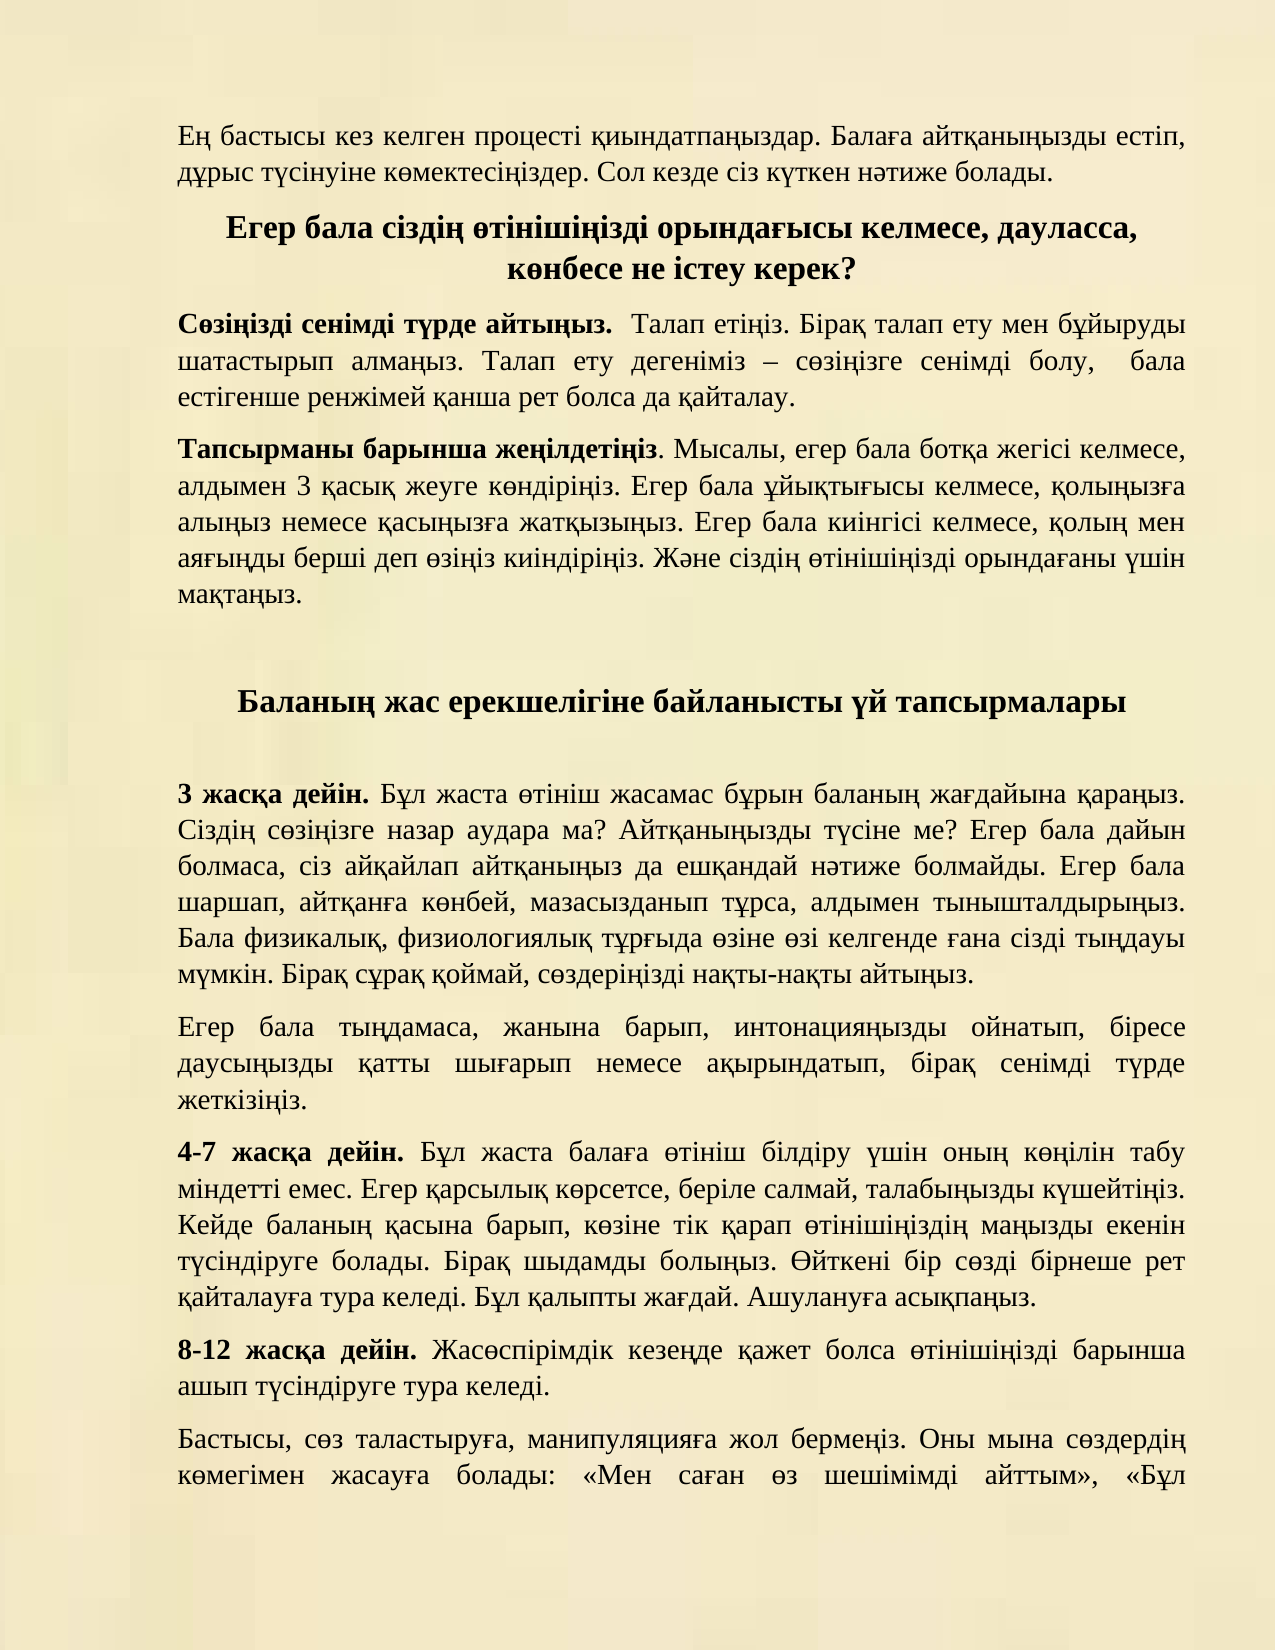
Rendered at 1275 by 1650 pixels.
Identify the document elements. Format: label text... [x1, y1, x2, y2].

text Егер бала сіздің өтінішіңізді орындағысы келмесе, дауласса, көнбесе не істеу керек? [177, 207, 1186, 287]
text Сөзіңізді сенімді түрде айтыңыз. Талап етіңіз. Бірақ талап ету мен бұйыруды шатастырып алмаңыз. Талап ету дегеніміз – сөзіңізге сенімді болу, бала естігенше ренжімей қанша рет болса да қайталау. [177, 306, 1186, 412]
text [177, 1421, 1186, 1491]
text 8-12 жасқа дейін. Жасөспірімдік кезеңде қажет болса өтінішіңізді барынша ашып түсіндіруге тура келеді. [177, 1332, 1186, 1402]
text Ең бастысы кез келген процесті қиындатпаңыздар. Балаға айтқаныңызды естіп, дұрыс түсінуіне көмектесіңіздер. Сол кезде сіз күткен нәтиже болады. [177, 118, 1186, 188]
text Баланың жас ерекшелігіне байланысты үй тапсырмалары [177, 682, 1186, 720]
text Егер бала тыңдамаса, жанына барып, интонацияңызды ойнатып, біресе даусыңызды қатты шығарып немесе ақырындатып, бірақ сенімді түрде жеткізіңіз. [177, 1009, 1186, 1115]
text 3 жасқа дейін. Бұл жаста өтініш жасамас бұрын баланың жағдайына қараңыз. Сіздің сөзіңізге назар аудара ма? Айтқаныңызды түсіне ме? Егер бала дайын болмаса, сіз айқайлап айтқаныңыз да ешқандай нәтиже болмайды. Егер бала шаршап, айтқанға көнбей, мазасызданып тұрса, алдымен тынышталдырыңыз. Бала физикалық, физиологиялық тұрғыда өзіне өзі келгенде ғана сізді тыңдауы мүмкін. Бірақ сұрақ қоймай, сөздеріңізді нақты-нақты айтыңыз. [177, 740, 1186, 990]
text 4-7 жасқа дейін. Бұл жаста балаға өтініш білдіру үшін оның көңілін табу міндетті емес. Егер қарсылық көрсетсе, беріле салмай, талабыңызды күшейтіңіз. Кейде баланың қасына барып, көзіне тік қарап өтінішіңіздің маңызды екенін түсіндіруге болады. Бірақ шыдамды болыңыз. Өйткені бір сөзді бірнеше рет қайталауға тура келеді. Бұл қалыпты жағдай. Ашулануға асықпаңыз. [177, 1134, 1186, 1313]
picture [0, 0, 1275, 1650]
text Тапсырманы барынша жеңілдетіңіз. Мысалы, егер бала ботқа жегісі келмесе, алдымен 3 қасық жеуге көндіріңіз. Егер бала ұйықтығысы келмесе, қолыңызға алыңыз немесе қасыңызға жатқызыңыз. Егер бала киінгісі келмесе, қолың мен аяғыңды берші деп өзіңіз киіндіріңіз. Және сіздің өтінішіңізді орындағаны үшін мақтаңыз. [177, 432, 1186, 610]
